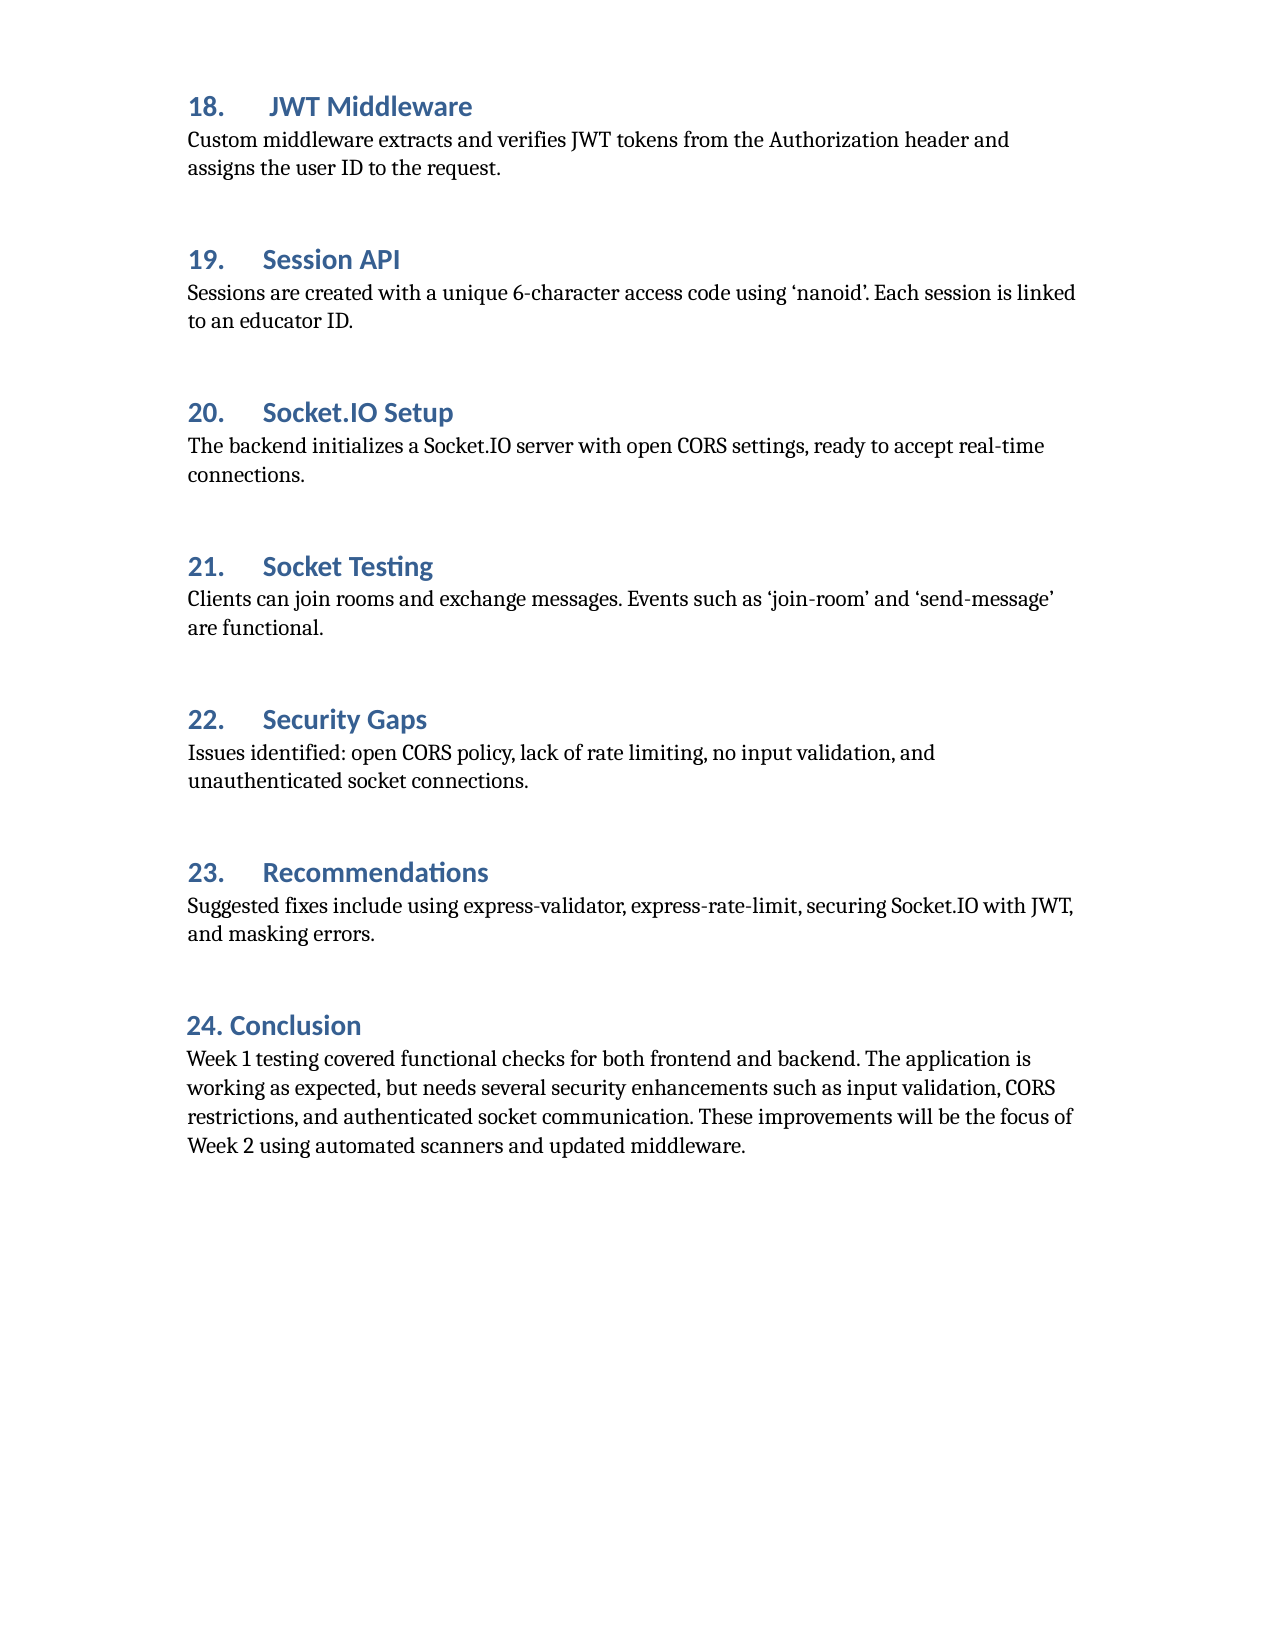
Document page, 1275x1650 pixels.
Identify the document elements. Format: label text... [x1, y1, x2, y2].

text The backend initializes a Socket.IO server with open CORS settings, ready to accept real-time connections. [188, 433, 1078, 488]
text Week 1 testing covered functional checks for both frontend and backend. The application is working as expected, but needs several security enhancements such as input validation, CORS restrictions, and authenticated socket communication. These improvements will be the focus of Week 2 using automated scanners and updated middleware. [186, 1046, 1078, 1159]
text Suggested fixes include using express-validator, express-rate-limit, securing Socket.IO with JWT, and masking errors. [188, 892, 1078, 947]
subtitle Socket.IO Setup [188, 394, 1078, 430]
subtitle JWT Middleware [188, 88, 1078, 124]
text Custom middleware extracts and verifies JWT tokens from the Authorization header and assigns the user ID to the request. [188, 127, 1078, 182]
subtitle Recommendations [188, 854, 1078, 889]
text Issues identified: open CORS policy, lack of rate limiting, no input validation, and unauthenticated socket connections. [188, 739, 1078, 794]
subtitle Session API [188, 241, 1078, 277]
text Clients can join rooms and exchange messages. Events such as ‘join-room’ and ‘send-message’ are functional. [188, 586, 1078, 641]
subtitle Security Gaps [188, 701, 1078, 736]
subtitle Conclusion [186, 1007, 1078, 1043]
text Sessions are created with a unique 6-character access code using ‘nanoid’. Each session is linked to an educator ID. [188, 280, 1078, 335]
subtitle Socket Testing [188, 548, 1078, 583]
